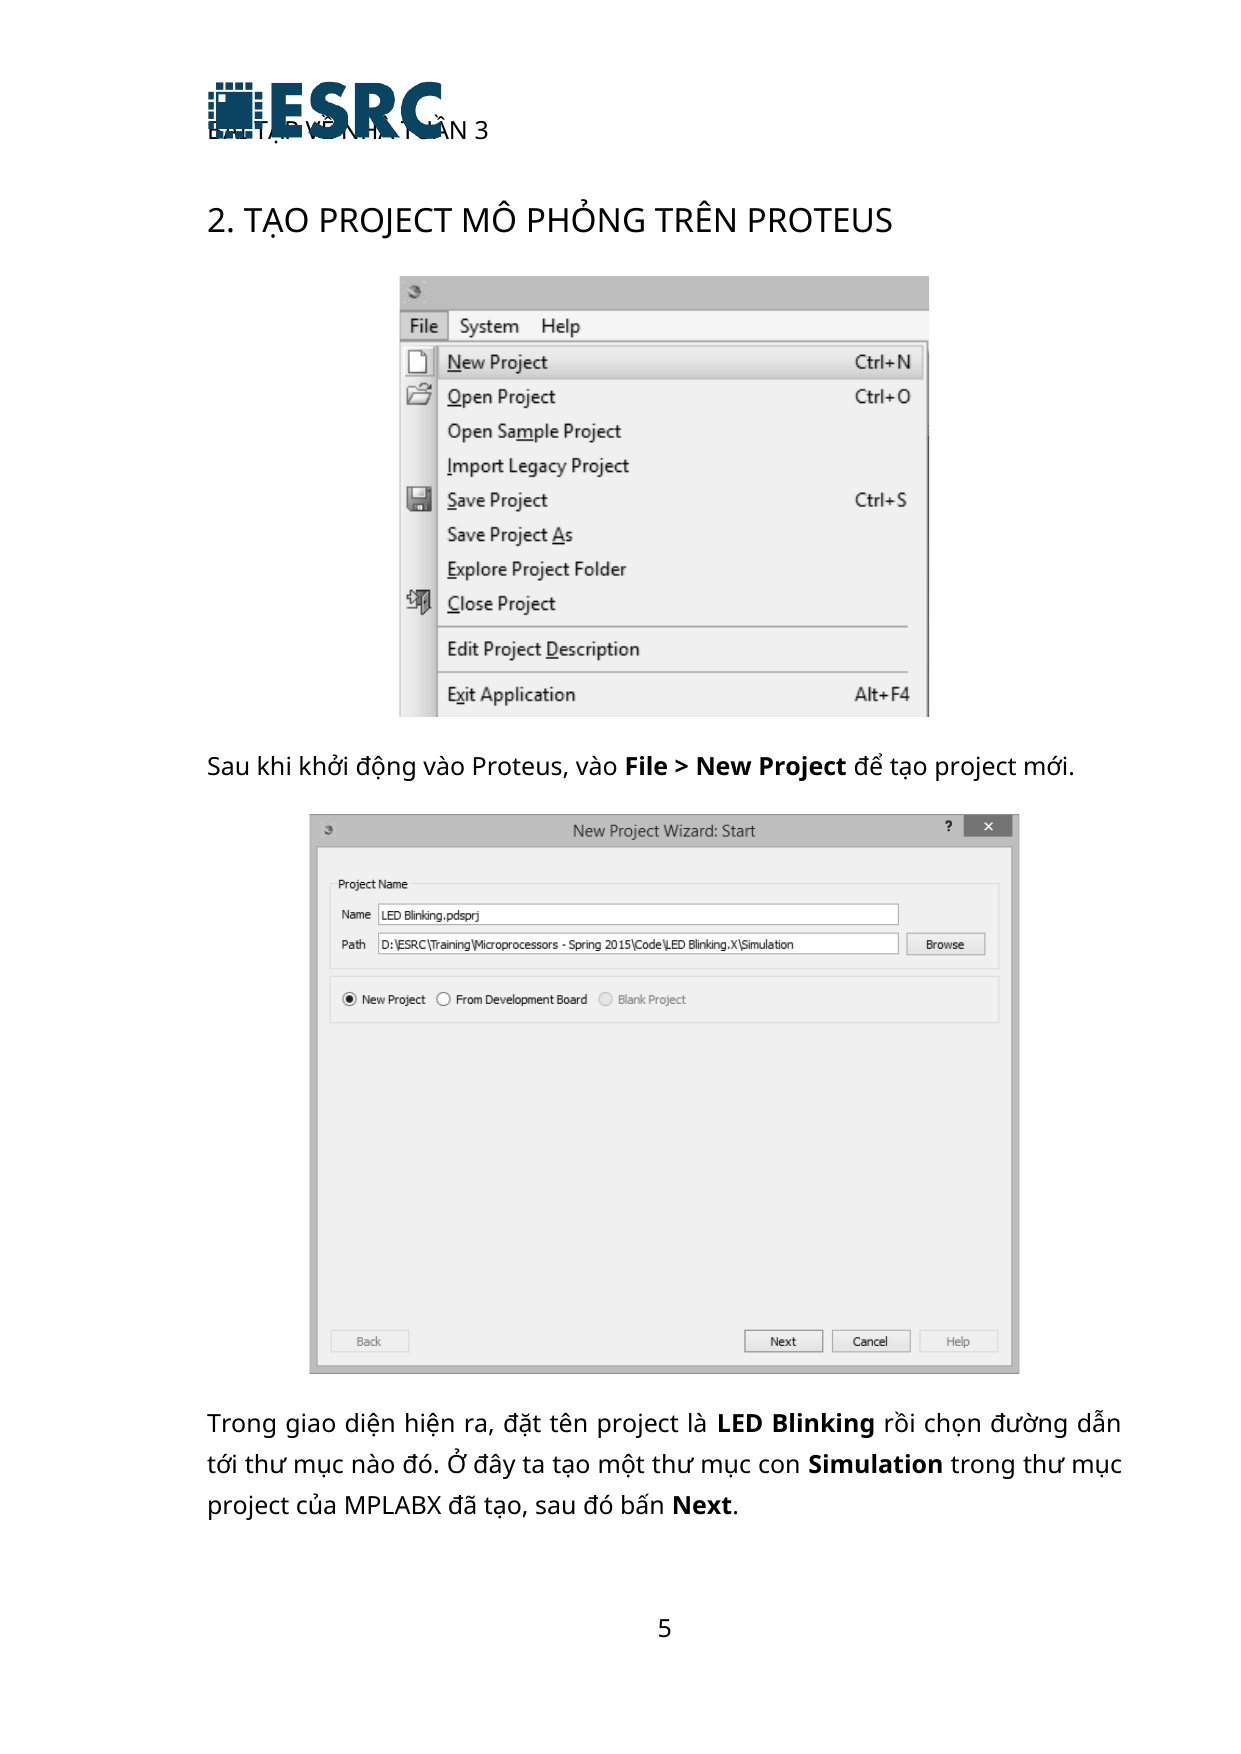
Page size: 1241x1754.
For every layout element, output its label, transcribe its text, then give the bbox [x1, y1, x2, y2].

text Trong giao diện hiện ra, đặt tên project là LED Blinking rồi chọn đường dẫn tới thư mục nào đó. Ở đây ta tạo một thư mục con Simulation trong thư mục project của MPLABX đã tạo, sau đó bấn Next. [207, 1406, 1122, 1522]
picture [206, 75, 441, 144]
text Sau khi khởi động vào Proteus, vào File > New Project để tạo project mới. [207, 748, 1122, 782]
subtitle Tạo project mô phỏng trên Proteus [207, 197, 1122, 242]
